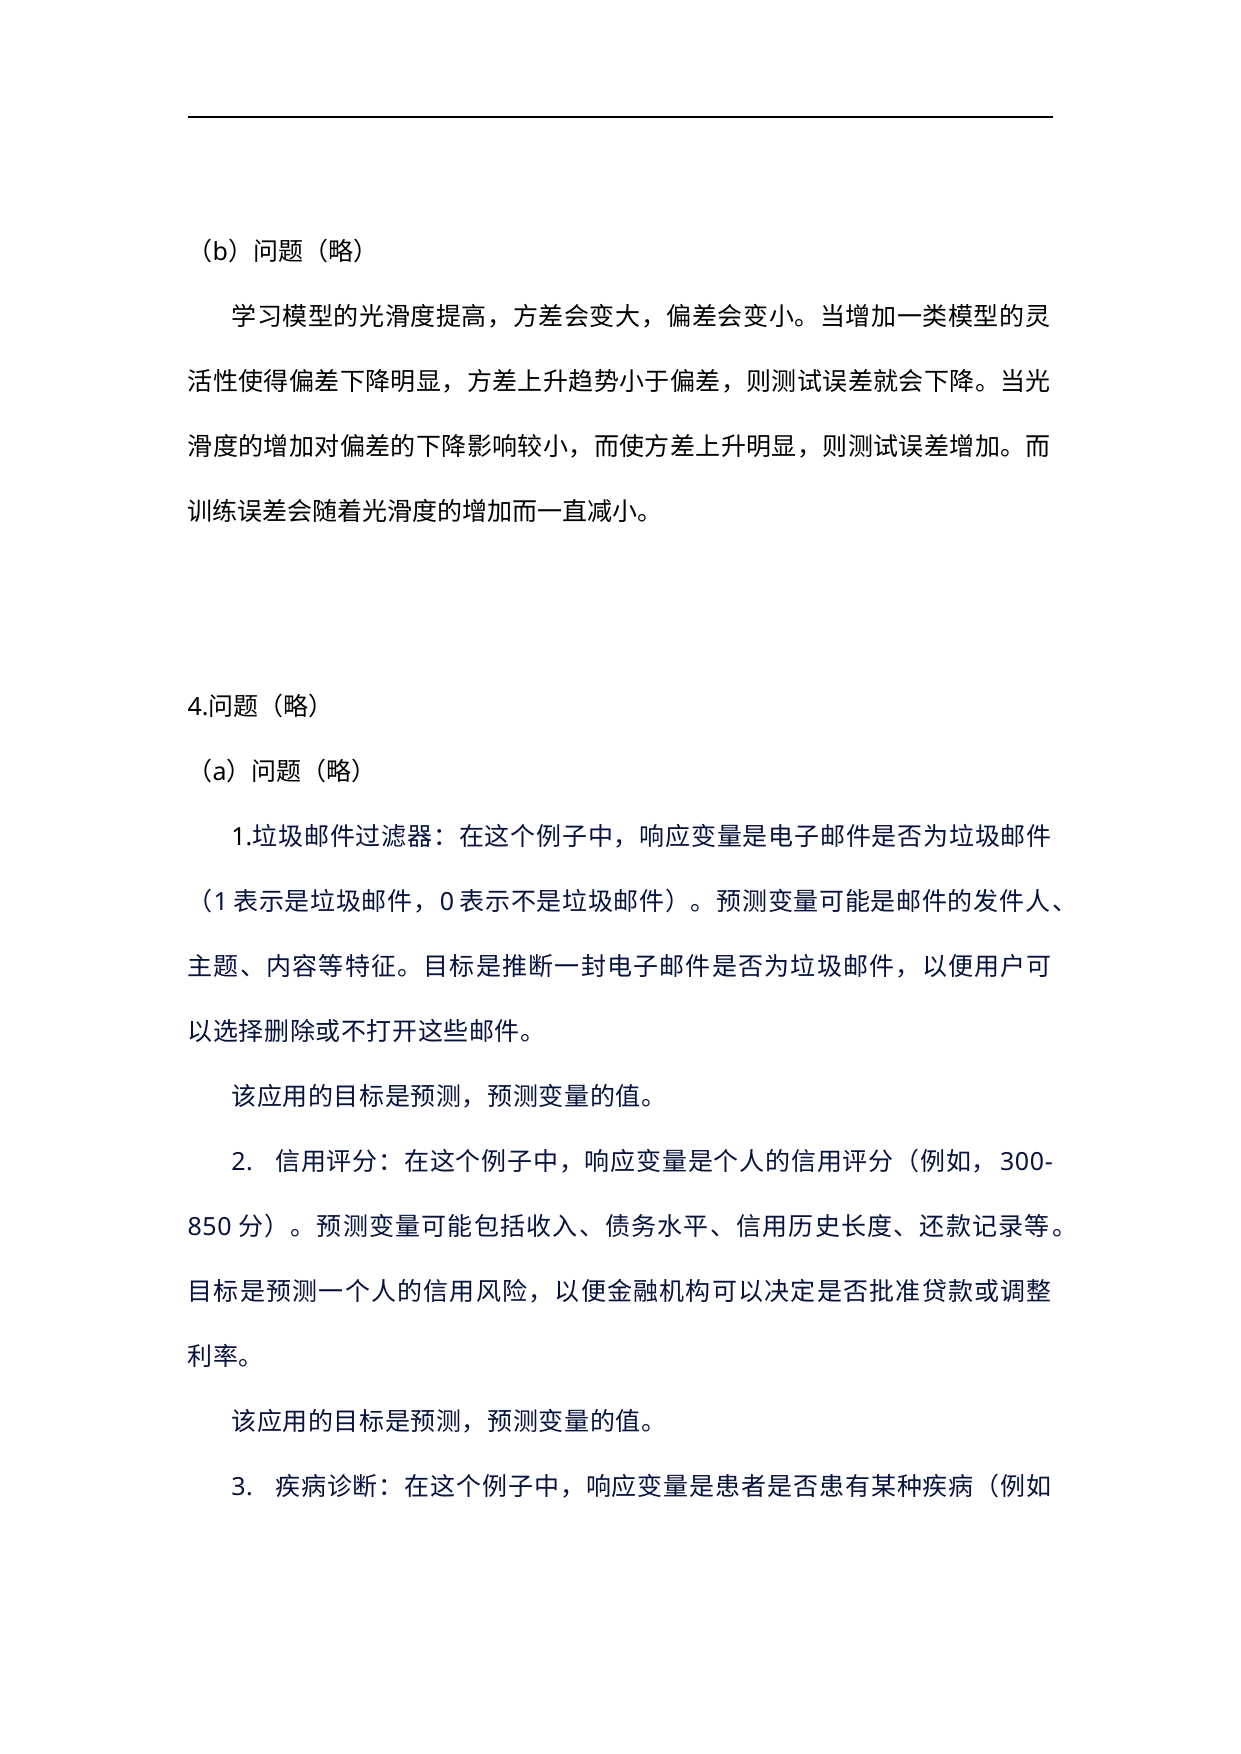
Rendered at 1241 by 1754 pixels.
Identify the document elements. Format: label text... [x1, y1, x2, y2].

list 该应用的目标是预测，预测变量的值。 [187, 1387, 1053, 1452]
list （a）问题（略） [187, 737, 1053, 802]
list 信用评分：在这个例子中，响应变量是个人的信用评分（例如，300-850分）。预测变量可能包括收入、债务水平、信用历史长度、还款记录等。目标是预测一个人的信用风险，以便金融机构可以决定是否批准贷款或调整利率。 [187, 1127, 1053, 1387]
list 1.垃圾邮件过滤器：在这个例子中，响应变量是电子邮件是否为垃圾邮件（1表示是垃圾邮件，0表示不是垃圾邮件）。预测变量可能是邮件的发件人、主题、内容等特征。目标是推断一封电子邮件是否为垃圾邮件，以便用户可以选择删除或不打开这些邮件。 [187, 802, 1053, 1062]
list 该应用的目标是预测，预测变量的值。 [187, 1062, 1053, 1127]
text 学习模型的光滑度提高，方差会变大，偏差会变小。当增加一类模型的灵活性使得偏差下降明显，方差上升趋势小于偏差，则测试误差就会下降。当光滑度的增加对偏差的下降影响较小，而使方差上升明显，则测试误差增加。而训练误差会随着光滑度的增加而一直减小。 [187, 282, 1053, 542]
list 4.问题（略） [187, 672, 1053, 737]
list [187, 1452, 1053, 1517]
list 问题（略） [187, 217, 1053, 282]
